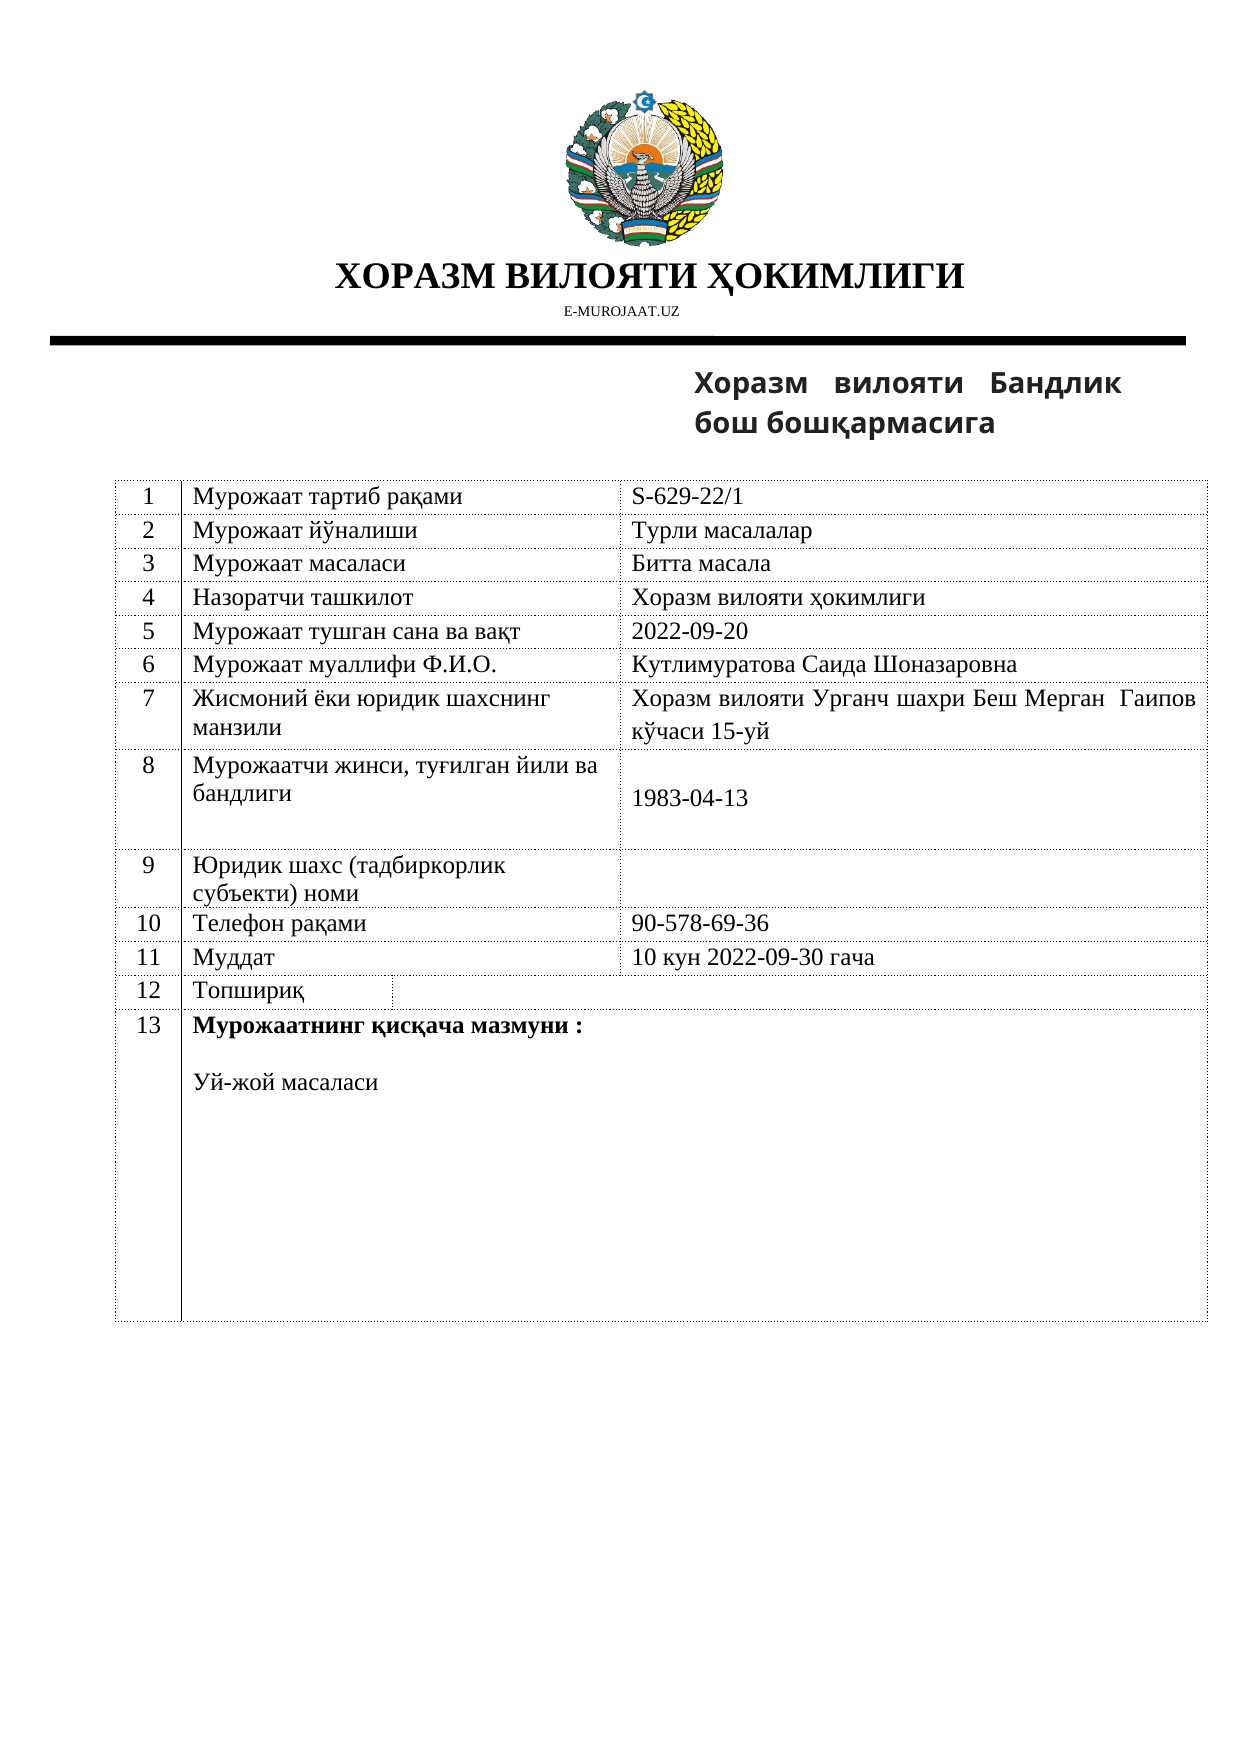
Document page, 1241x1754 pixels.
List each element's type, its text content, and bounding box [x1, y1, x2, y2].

table_cell 10 [115, 907, 181, 941]
table_cell 2022-09-20 [620, 615, 1208, 648]
table_cell 7 [115, 682, 181, 749]
table_cell 8 [115, 749, 181, 849]
table_cell 9 [115, 849, 181, 907]
table_cell Топшириқ [182, 975, 392, 1009]
text E-MUROJAAT.UZ [121, 303, 1122, 320]
table_cell Юридик шахс (тадбиркорлик субъекти) номи [182, 849, 620, 907]
table_cell Жисмоний ёки юридик шахснинг манзили [182, 682, 620, 749]
table_header S-629-22/1 [620, 480, 1208, 514]
table_cell 10 кун 2022-09-30 гача [620, 941, 1208, 974]
table_cell [620, 849, 1208, 907]
table_cell [392, 975, 1208, 1009]
table_cell 4 [115, 581, 181, 615]
table_cell 11 [115, 941, 181, 974]
table_cell Хоразм вилояти ҳокимлиги [620, 581, 1208, 615]
table_cell Мурожаат тушган сана ва вақт [182, 615, 620, 648]
table_cell Мурожаат муаллифи Ф.И.О. [182, 648, 620, 682]
table_cell Мурожаатнинг қисқача мазмуни : Уй-жой масаласи [182, 1009, 1208, 1321]
table_cell 1983-04-13 [620, 749, 1208, 849]
table_cell Мурожаат йўналиши [182, 514, 620, 547]
table_cell Кутлимуратова Саида Шоназаровна [620, 648, 1208, 682]
table_cell 90-578-69-36 [620, 907, 1208, 941]
table_cell Телефон рақами [182, 907, 620, 941]
text ХОРАЗМ ВИЛОЯТИ ҲОКИМЛИГИ [177, 89, 1122, 297]
table_cell Хоразм вилояти Урганч шахри Беш Мерган Гаипов кўчаси 15-уй [620, 682, 1208, 749]
table_cell Муддат [182, 941, 620, 974]
table_cell Назоратчи ташкилот [182, 581, 620, 615]
table_cell 12 [115, 975, 181, 1009]
picture [562, 88, 725, 248]
table_header Мурожаат тартиб рақами [181, 480, 620, 514]
table_cell Турли масалалар [620, 514, 1208, 547]
table_cell Битта масала [620, 548, 1208, 581]
table_cell Мурожаатчи жинси, туғилган йили ва бандлиги [182, 749, 620, 849]
table_cell 5 [115, 615, 181, 648]
table_header 1 [115, 480, 181, 514]
table_cell Мурожаат масаласи [182, 548, 620, 581]
table_cell 13 [115, 1009, 181, 1321]
table_cell 6 [115, 648, 181, 682]
table_cell 3 [115, 548, 181, 581]
text Хоразм вилояти Бандлик бош бошқармасига [694, 362, 1122, 442]
table_cell 2 [115, 514, 181, 547]
